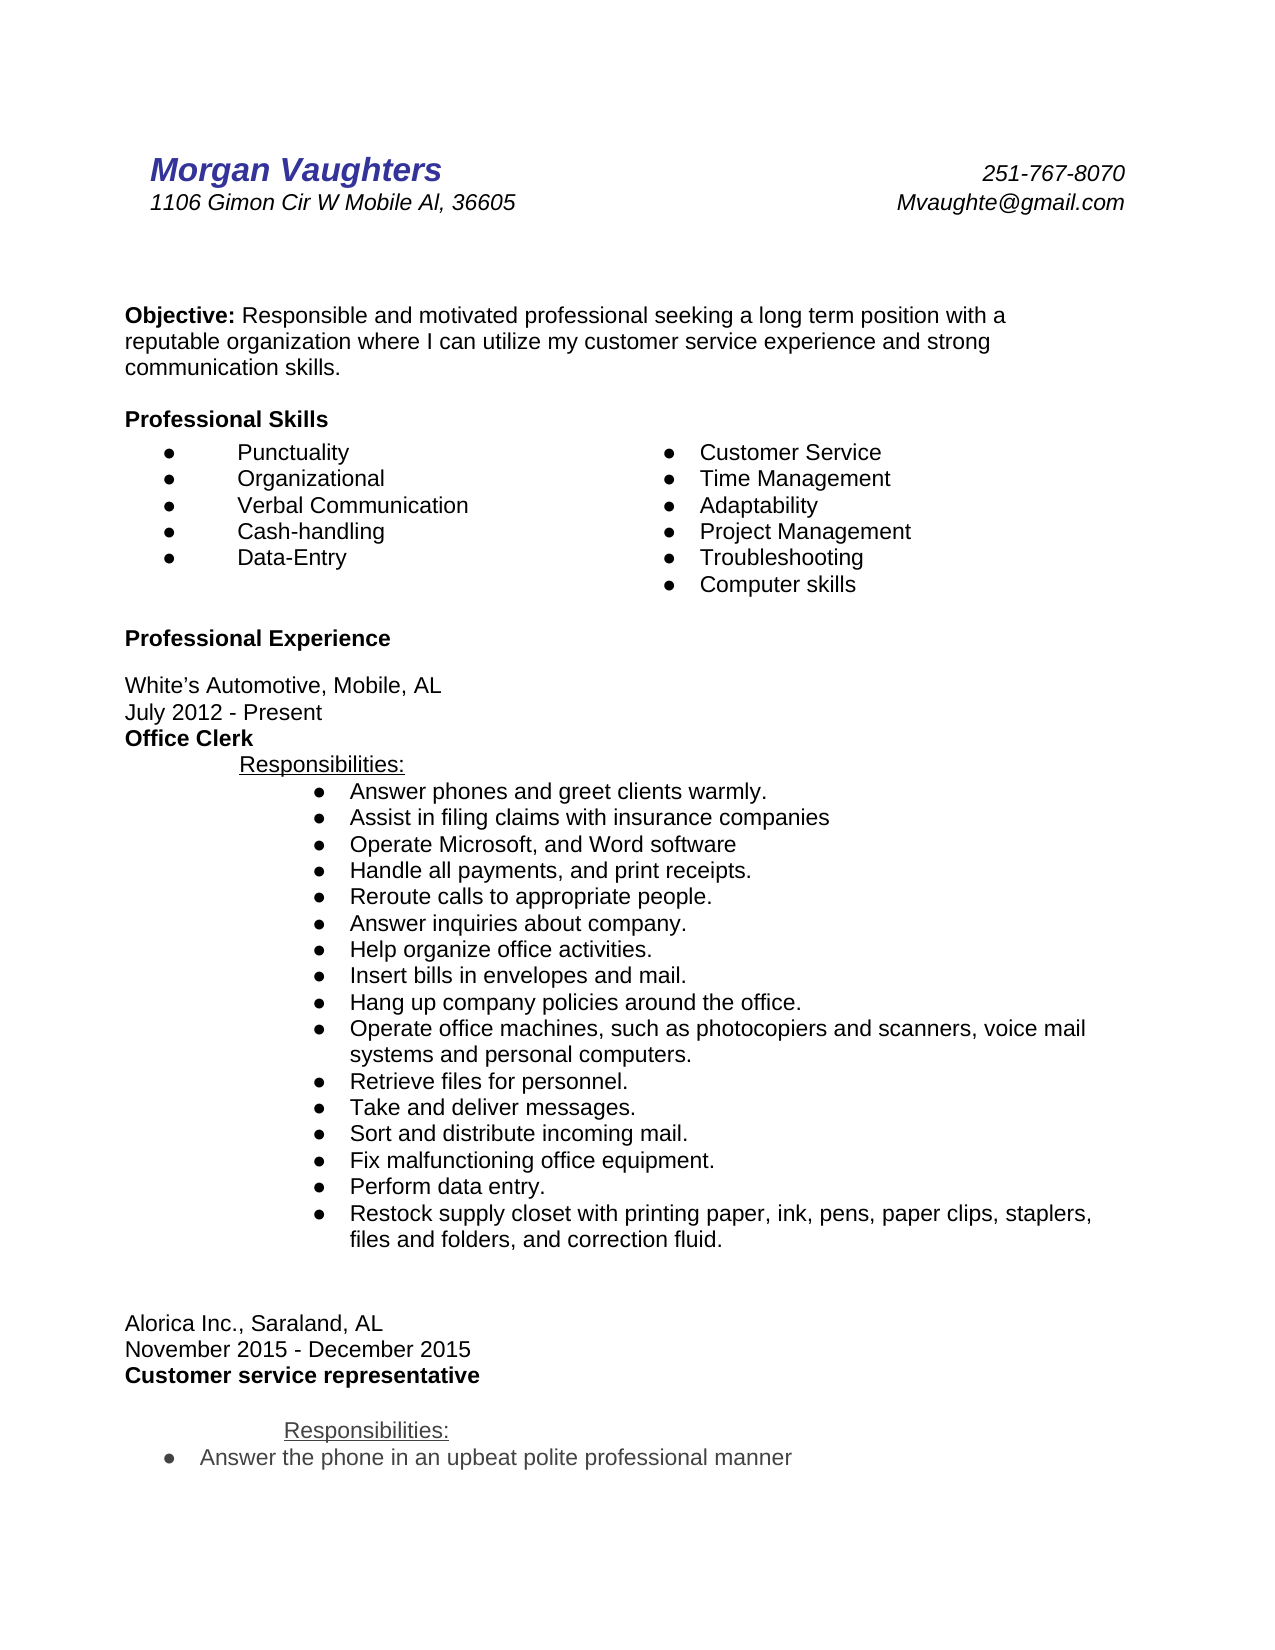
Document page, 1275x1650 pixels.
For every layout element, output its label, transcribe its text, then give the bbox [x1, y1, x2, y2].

table_header Objective: Responsible and motivated professional seeking a long term position with a reputable organization where I can utilize my customer service experience and strong communication skills. [113, 277, 1112, 381]
table_cell Customer Service Time Management Adaptability Project Management Troubleshooting Computer skills [613, 439, 1112, 599]
table_cell Professional Skills [113, 381, 1112, 439]
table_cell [113, 673, 1112, 1470]
table_cell Punctuality Organizational Verbal Communication Cash-handling Data-Entry [113, 439, 613, 599]
table_cell Professional Experience [113, 600, 1112, 672]
